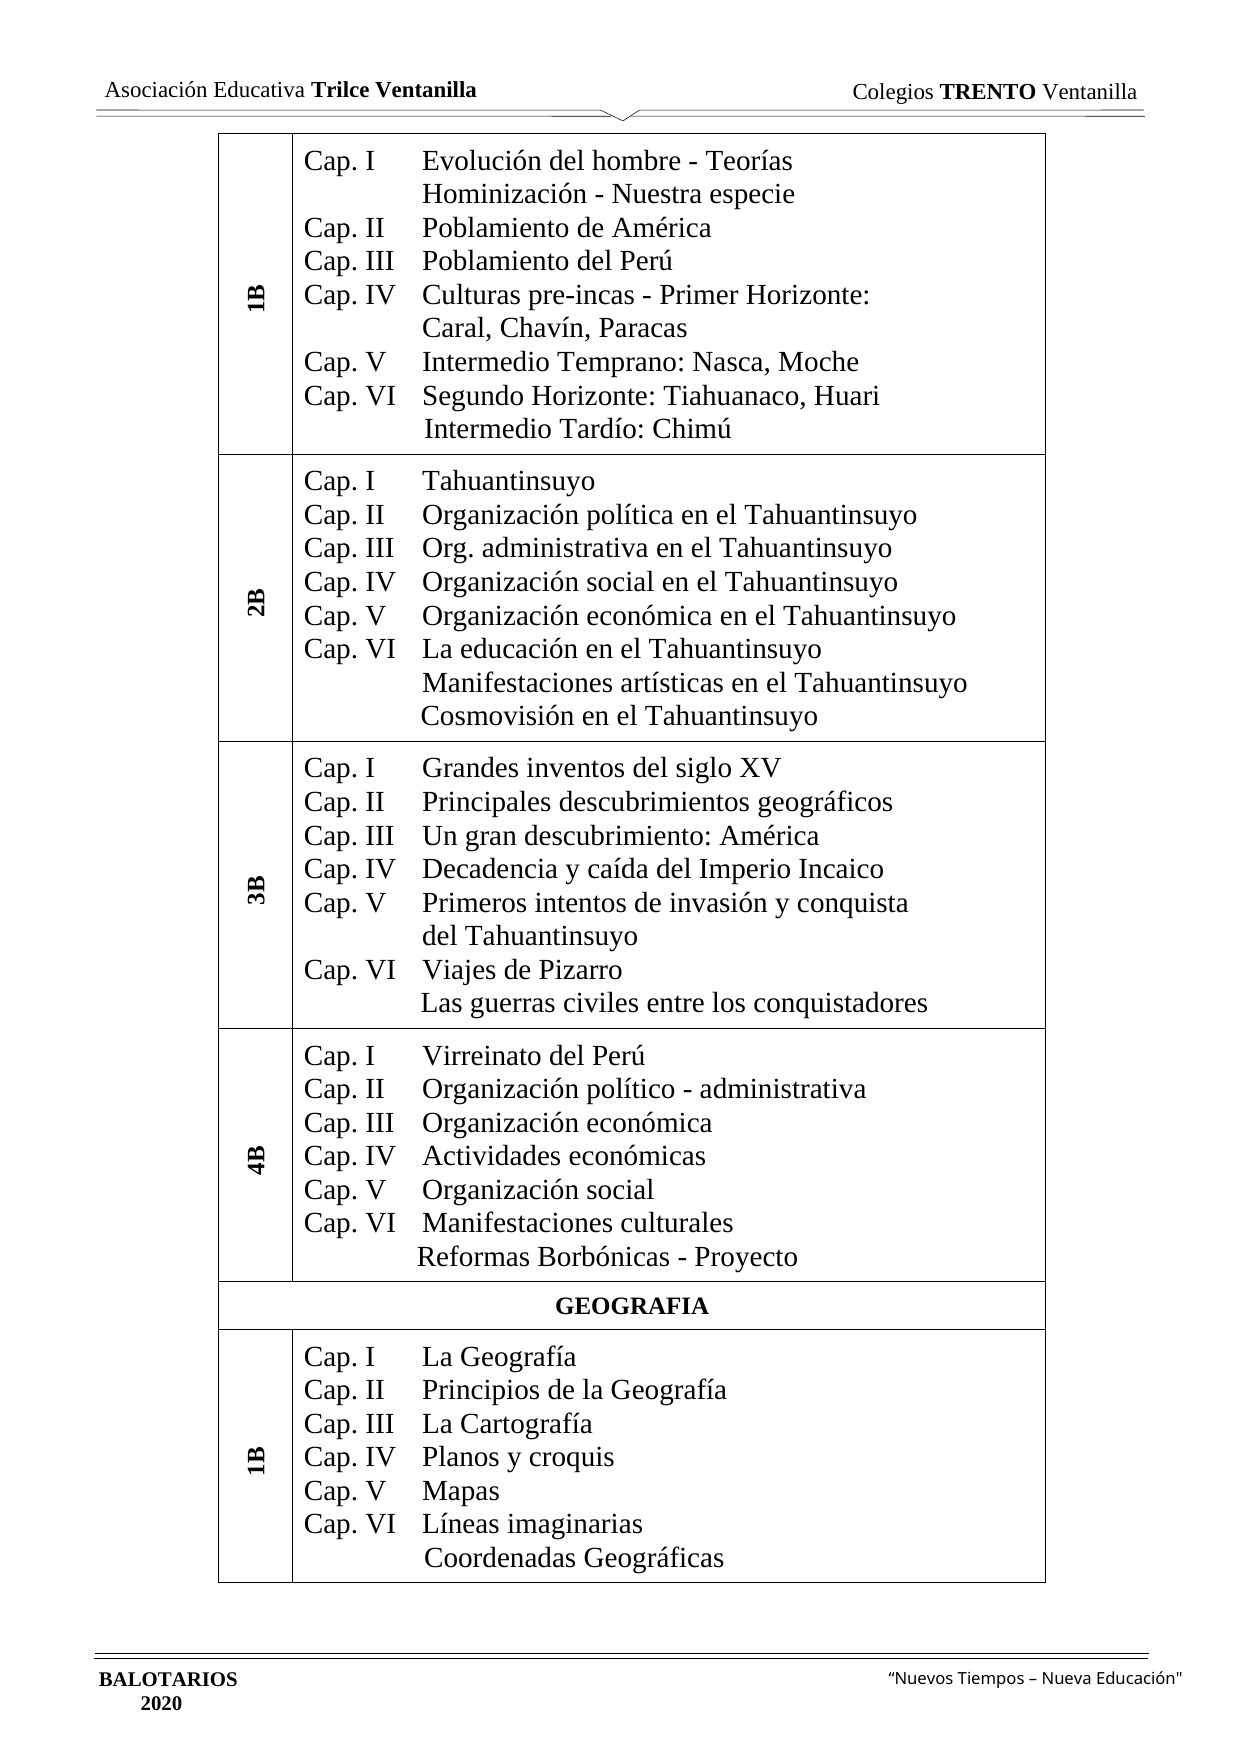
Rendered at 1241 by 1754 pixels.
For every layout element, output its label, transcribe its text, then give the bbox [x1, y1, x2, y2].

table_cell Cap. I Virreinato del Perú Cap. II Organización político - administrativa Cap. III Organización económica Cap. IV Actividades económicas Cap. V Organización social Cap. VI Manifestaciones culturales Reformas Borbónicas - Proyecto [293, 1029, 1045, 1281]
table_cell Cap. I La Geografía Cap. II Principios de la Geografía Cap. III La Cartografía Cap. IV Planos y croquis Cap. V Mapas Cap. VI Líneas imaginarias Coordenadas Geográficas [293, 1330, 1045, 1582]
table_cell 3B [219, 742, 292, 1028]
table_cell 1B [219, 1330, 292, 1582]
table_cell 1B [219, 134, 292, 453]
table_cell Cap. I Grandes inventos del siglo XV Cap. II Principales descubrimientos geográficos Cap. III Un gran descubrimiento: América Cap. IV Decadencia y caída del Imperio Incaico Cap. V Primeros intentos de invasión y conquista del Tahuantinsuyo Cap. VI Viajes de Pizarro Las guerras civiles entre los conquistadores [293, 742, 1045, 1028]
table_cell GEOGRAFIA [219, 1282, 1045, 1329]
table_cell Cap. I Tahuantinsuyo Cap. II Organización política en el Tahuantinsuyo Cap. III Org. administrativa en el Tahuantinsuyo Cap. IV Organización social en el Tahuantinsuyo Cap. V Organización económica en el Tahuantinsuyo Cap. VI La educación en el Tahuantinsuyo Manifestaciones artísticas en el Tahuantinsuyo Cosmovisión en el Tahuantinsuyo [293, 455, 1045, 741]
table_cell 2B [219, 455, 292, 741]
table_cell Cap. I Evolución del hombre - Teorías Hominización - Nuestra especie Cap. II Poblamiento de América Cap. III Poblamiento del Perú Cap. IV Culturas pre-incas - Primer Horizonte: Caral, Chavín, Paracas Cap. V Intermedio Temprano: Nasca, Moche Cap. VI Segundo Horizonte: Tiahuanaco, Huari Intermedio Tardío: Chimú [293, 134, 1045, 453]
table_cell 4B [219, 1029, 292, 1281]
